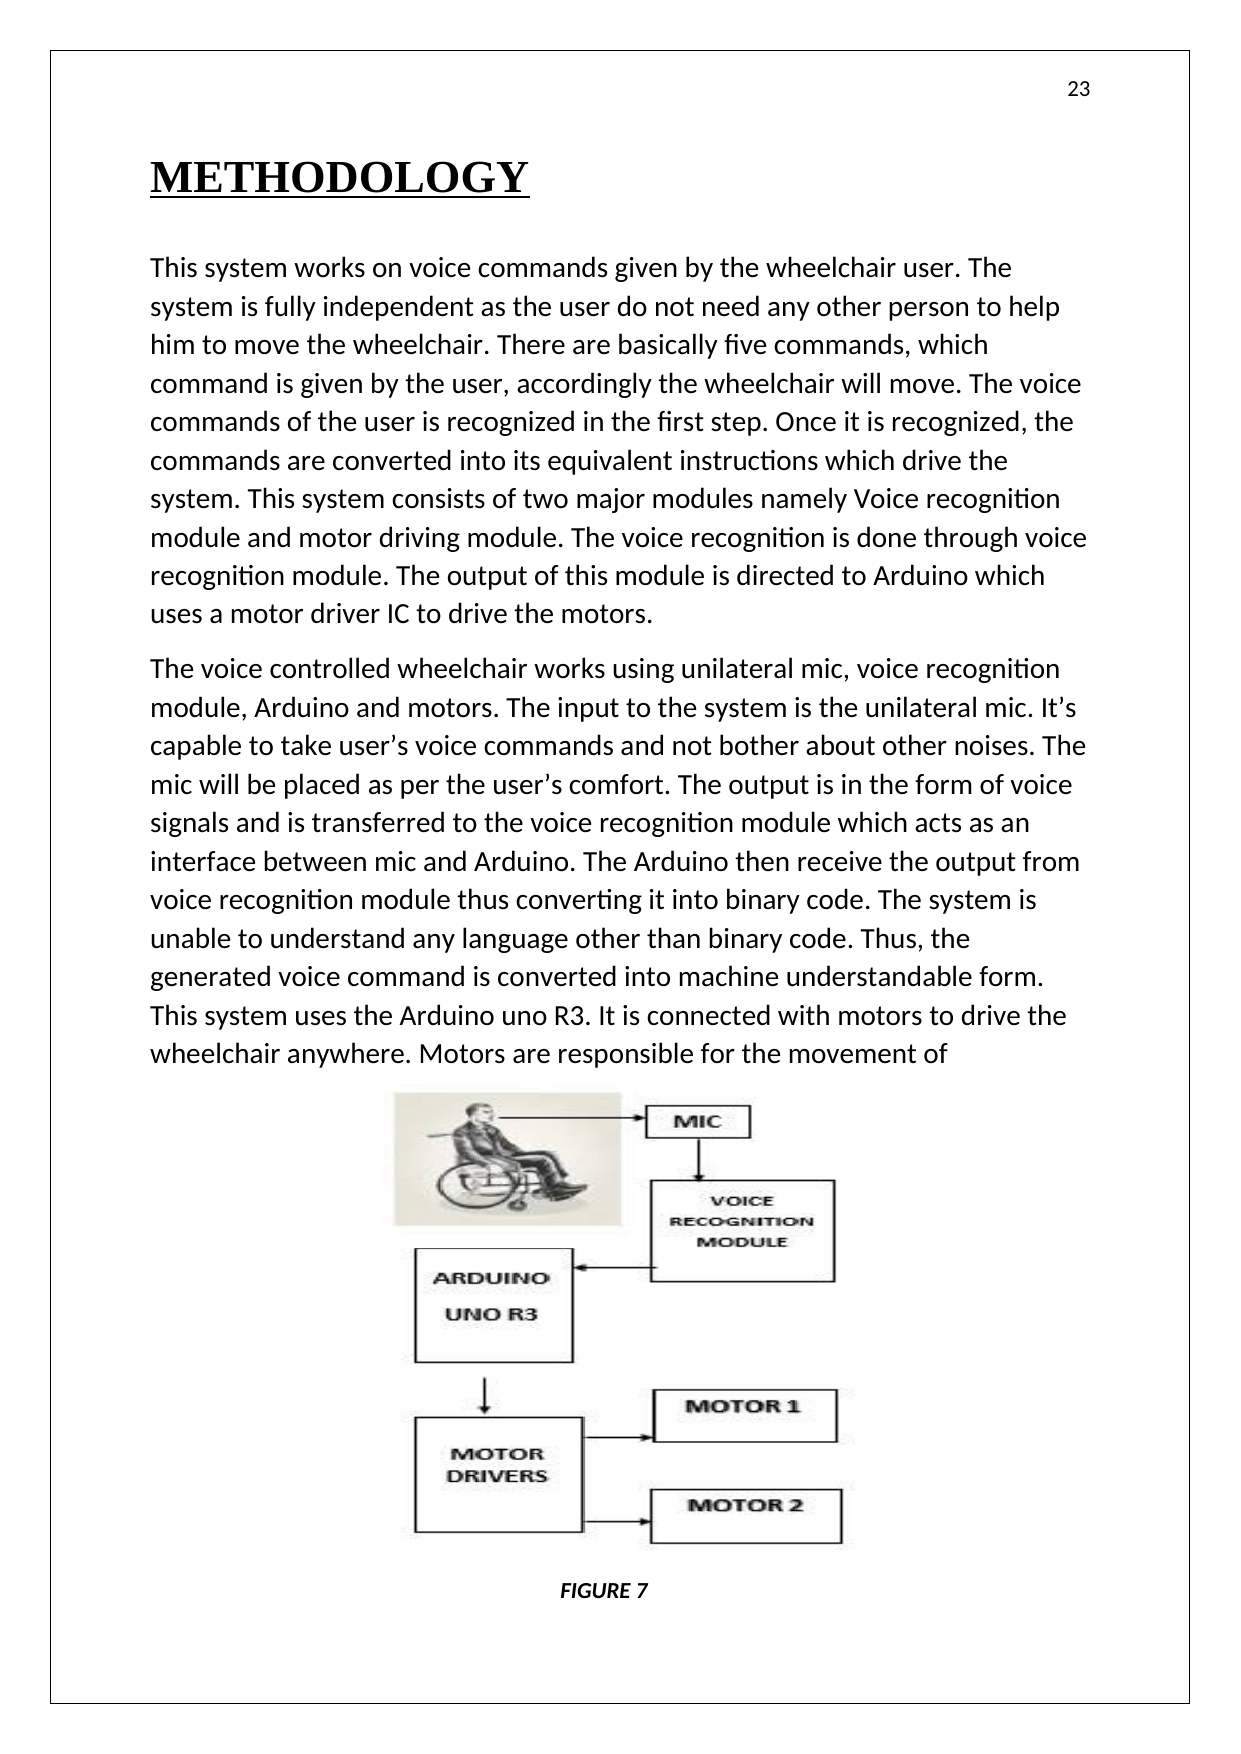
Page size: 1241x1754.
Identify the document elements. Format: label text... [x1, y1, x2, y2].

text The voice controlled wheelchair works using unilateral mic, voice recognition module, Arduino and motors. The input to the system is the unilateral mic. It’s capable to take user’s voice commands and not bother about other noises. The mic will be placed as per the user’s comfort. The output is in the form of voice signals and is transferred to the voice recognition module which acts as an interface between mic and Arduino. The Arduino then receive the output from voice recognition module thus converting it into binary code. The system is unable to understand any language other than binary code. Thus, the generated voice command is converted into machine understandable form. This system uses the Arduino uno R3. It is connected with motors to drive the wheelchair anywhere. Motors are responsible for the movement of wheelchair. Hence, motors receives input from the Arduino and depending upon the instruction type, motors moves accordingly. This system uses two motors connected with motor driver. There are five different instructions that can be given to the motors, they are forward, backward, left, right and stop. The movement of wheelchair depends only upon these five commands The wheelchair responds to the voice command from its user to perform any movement’s functions. The basic movement functions include forward direction, left and right turns and stop. In order to recognize the spoken words, the voice recognition processor must be trained with the word spoken out by the user who is going to operate the wheelchair [150, 651, 1090, 1071]
text METHODOLOGY [150, 150, 1090, 203]
text This system works on voice commands given by the wheelchair user. The system is fully independent as the user do not need any other person to help him to move the wheelchair. There are basically five commands, which command is given by the user, accordingly the wheelchair will move. The voice commands of the user is recognized in the first step. Once it is recognized, the commands are converted into its equivalent instructions which drive the system. This system consists of two major modules namely Voice recognition module and motor driving module. The voice recognition is done through voice recognition module. The output of this module is directed to Arduino which uses a motor driver IC to drive the motors. [150, 249, 1090, 631]
picture [372, 1073, 867, 1570]
